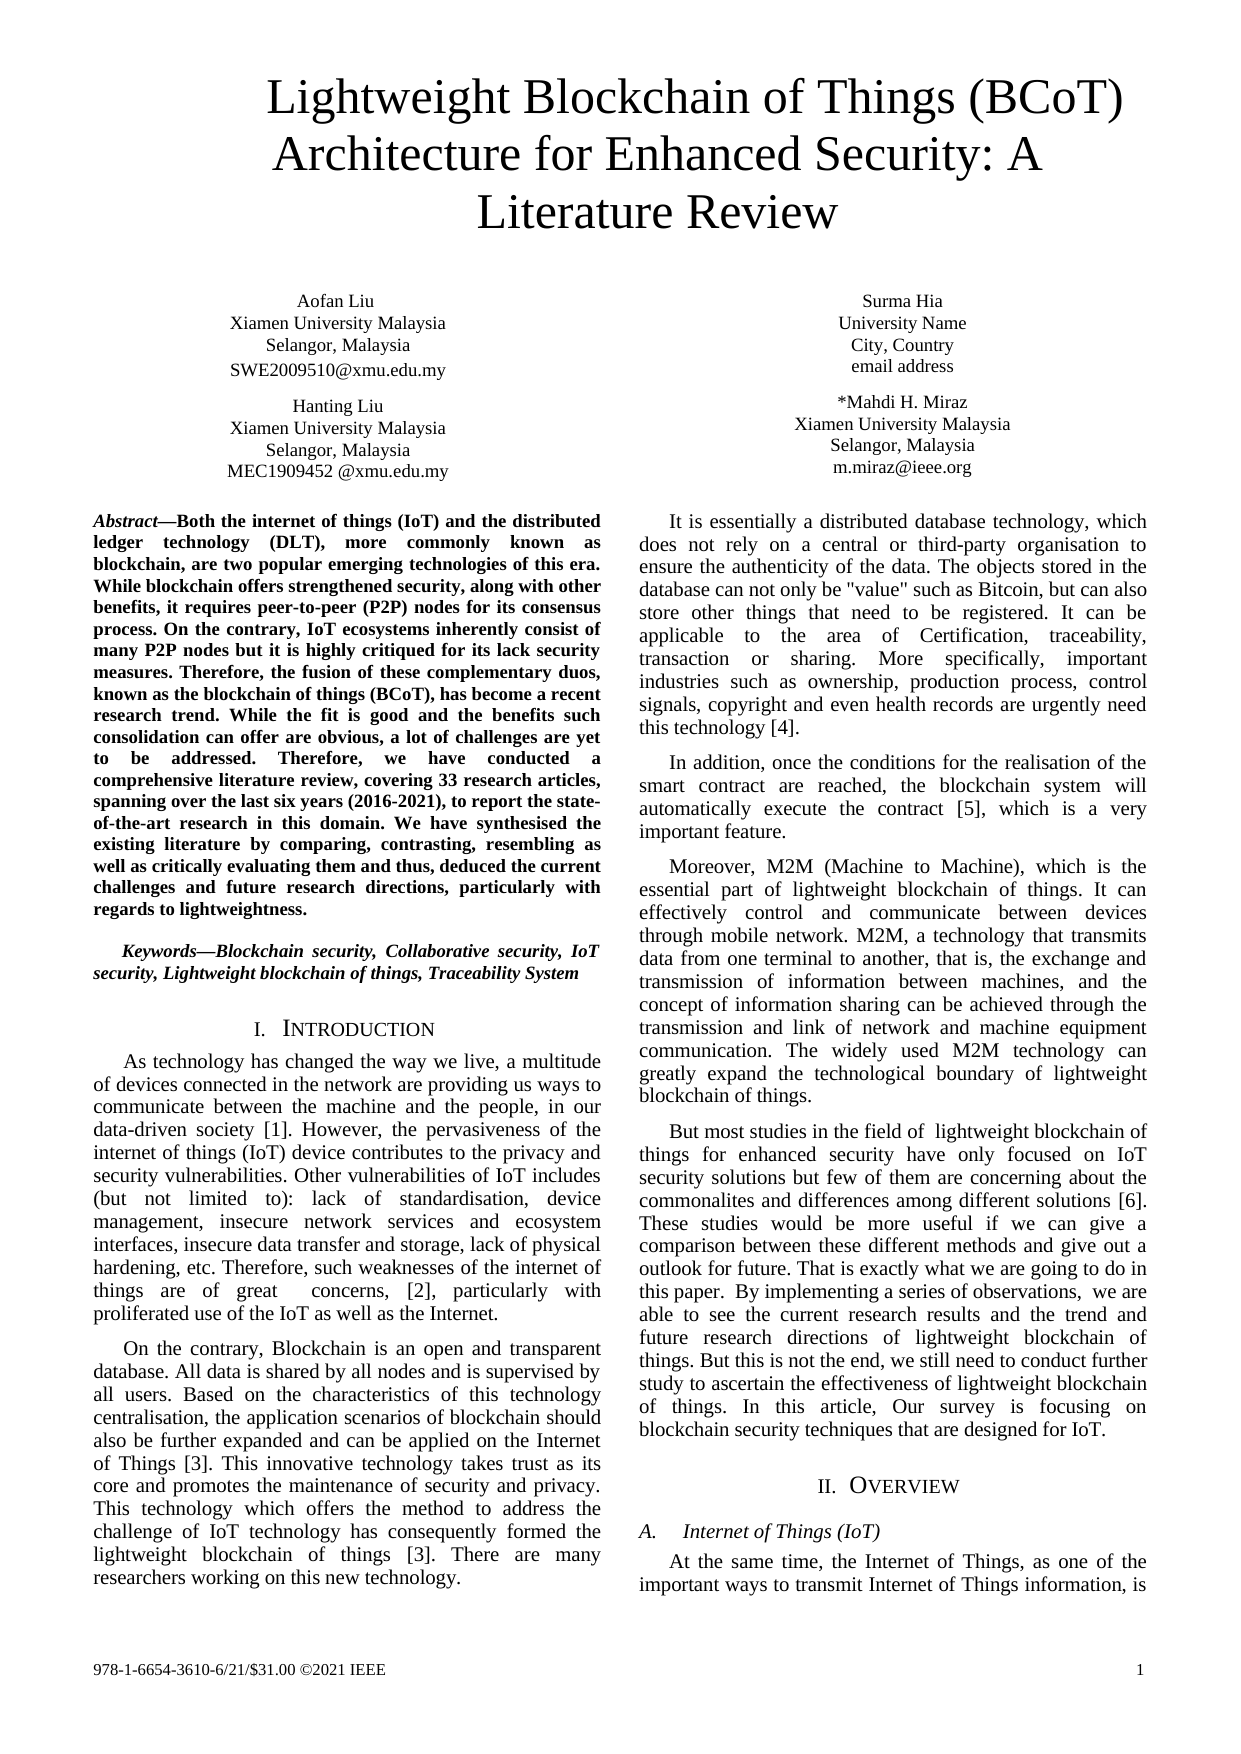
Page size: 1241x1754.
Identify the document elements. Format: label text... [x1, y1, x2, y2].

text Keywords—Blockchain security, Collaborative security, IoT security, Lightweight blockchain of things, Traceability System [93, 940, 601, 983]
text Abstract—Both the internet of things (IoT) and the distributed ledger technology (DLT), more commonly known as blockchain, are two popular emerging technologies of this era. While blockchain offers strengthened security, along with other benefits, it requires peer-to-peer (P2P) nodes for its consensus process. On the contrary, IoT ecosystems inherently consist of many P2P nodes but it is highly critiqued for its lack security measures. Therefore, the fusion of these complementary duos, known as the blockchain of things (BCoT), has become a recent research trend. While the fit is good and the benefits such consolidation can offer are obvious, a lot of challenges are yet to be addressed. Therefore, we have conducted a comprehensive literature review, covering 33 research articles, spanning over the last six years (2016-2021), to report the state-of-the-art research in this domain. We have synthesised the existing literature by comparing, contrasting, resembling as well as critically evaluating them and thus, deduced the current challenges and future research directions, particularly with regards to lightweightness. [93, 510, 601, 919]
text Moreover, M2M (Machine to Machine), which is the essential part of lightweight blockchain of things. It can effectively control and communicate between devices through mobile network. M2M, a technology that transmits data from one terminal to another, that is, the exchange and transmission of information between machines, and the concept of information sharing can be achieved through the transmission and link of network and machine equipment communication. The widely used M2M technology can greatly expand the technological boundary of lightweight blockchain of things. [639, 856, 1147, 1107]
text Aofan Liu Xiamen University Malaysia Selangor, Malaysia [93, 290, 583, 355]
text But most studies in the field of lightweight blockchain of things for enhanced security have only focused on IoT security solutions but few of them are concerning about the commonalites and differences among different solutions [6]. These studies would be more useful if we can give a comparison between these different methods and give out a outlook for future. That is exactly what we are going to do in this paper. By implementing a series of observations, we are able to see the current research results and the trend and future research directions of lightweight blockchain of things. But this is not the end, we still need to conduct further study to ascertain the effectiveness of lightweight blockchain of things. In this article, Our survey is focusing on blockchain security techniques that are designed for IoT. [639, 1120, 1147, 1441]
subtitle Internet of Things (IoT) [639, 1519, 1147, 1543]
subtitle Introduction [93, 1013, 601, 1041]
text In addition, once the conditions for the realisation of the smart contract are reached, the blockchain system will automatically execute the contract [5], which is a very important feature. [639, 751, 1147, 843]
text On the contrary, Blockchain is an open and transparent database. All data is shared by all nodes and is supervised by all users. Based on the characteristics of this technology centralisation, the application scenarios of blockchain should also be further expanded and can be applied on the Internet of Things [3]. This innovative technology takes trust as its core and promotes the maintenance of security and privacy. This technology which offers the method to address the challenge of IoT technology has consequently formed the lightweight blockchain of things [3]. There are many researchers working on this new technology. [93, 1337, 601, 1589]
subtitle Overview [639, 1470, 1147, 1499]
title Lightweight Blockchain of Things (BCoT) Architecture for Enhanced Security: A Literature Review [168, 67, 1147, 239]
text SWE2009510@xmu.edu.my [93, 359, 583, 381]
text Surma Hia University Name City, Country email address [658, 290, 1147, 377]
text Hanting Liu Xiamen University Malaysia Selangor, Malaysia MEC1909452 @xmu.edu.my [93, 395, 583, 482]
text As technology has changed the way we live, a multitude of devices connected in the network are providing us ways to communicate between the machine and the people, in our data-driven society [1]. However, the pervasiveness of the internet of things (IoT) device contributes to the privacy and security vulnerabilities. Other vulnerabilities of IoT includes (but not limited to): lack of standardisation, device management, insecure network services and ecosystem interfaces, insecure data transfer and storage, lack of physical hardening, etc. Therefore, such weaknesses of the internet of things are of great concerns, [2], particularly with proliferated use of the IoT as well as the Internet. [93, 1050, 601, 1325]
text It is essentially a distributed database technology, which does not rely on a central or third-party organisation to ensure the authenticity of the data. The objects stored in the database can not only be "value" such as Bitcoin, but can also store other things that need to be registered. It can be applicable to the area of Certification, traceability, transaction or sharing. More specifically, important industries such as ownership, production process, control signals, copyright and even health records are urgently need this technology [4]. [639, 510, 1147, 739]
text *Mahdi H. Miraz Xiamen University Malaysia Selangor, Malaysia m.miraz@ieee.org [658, 391, 1147, 477]
